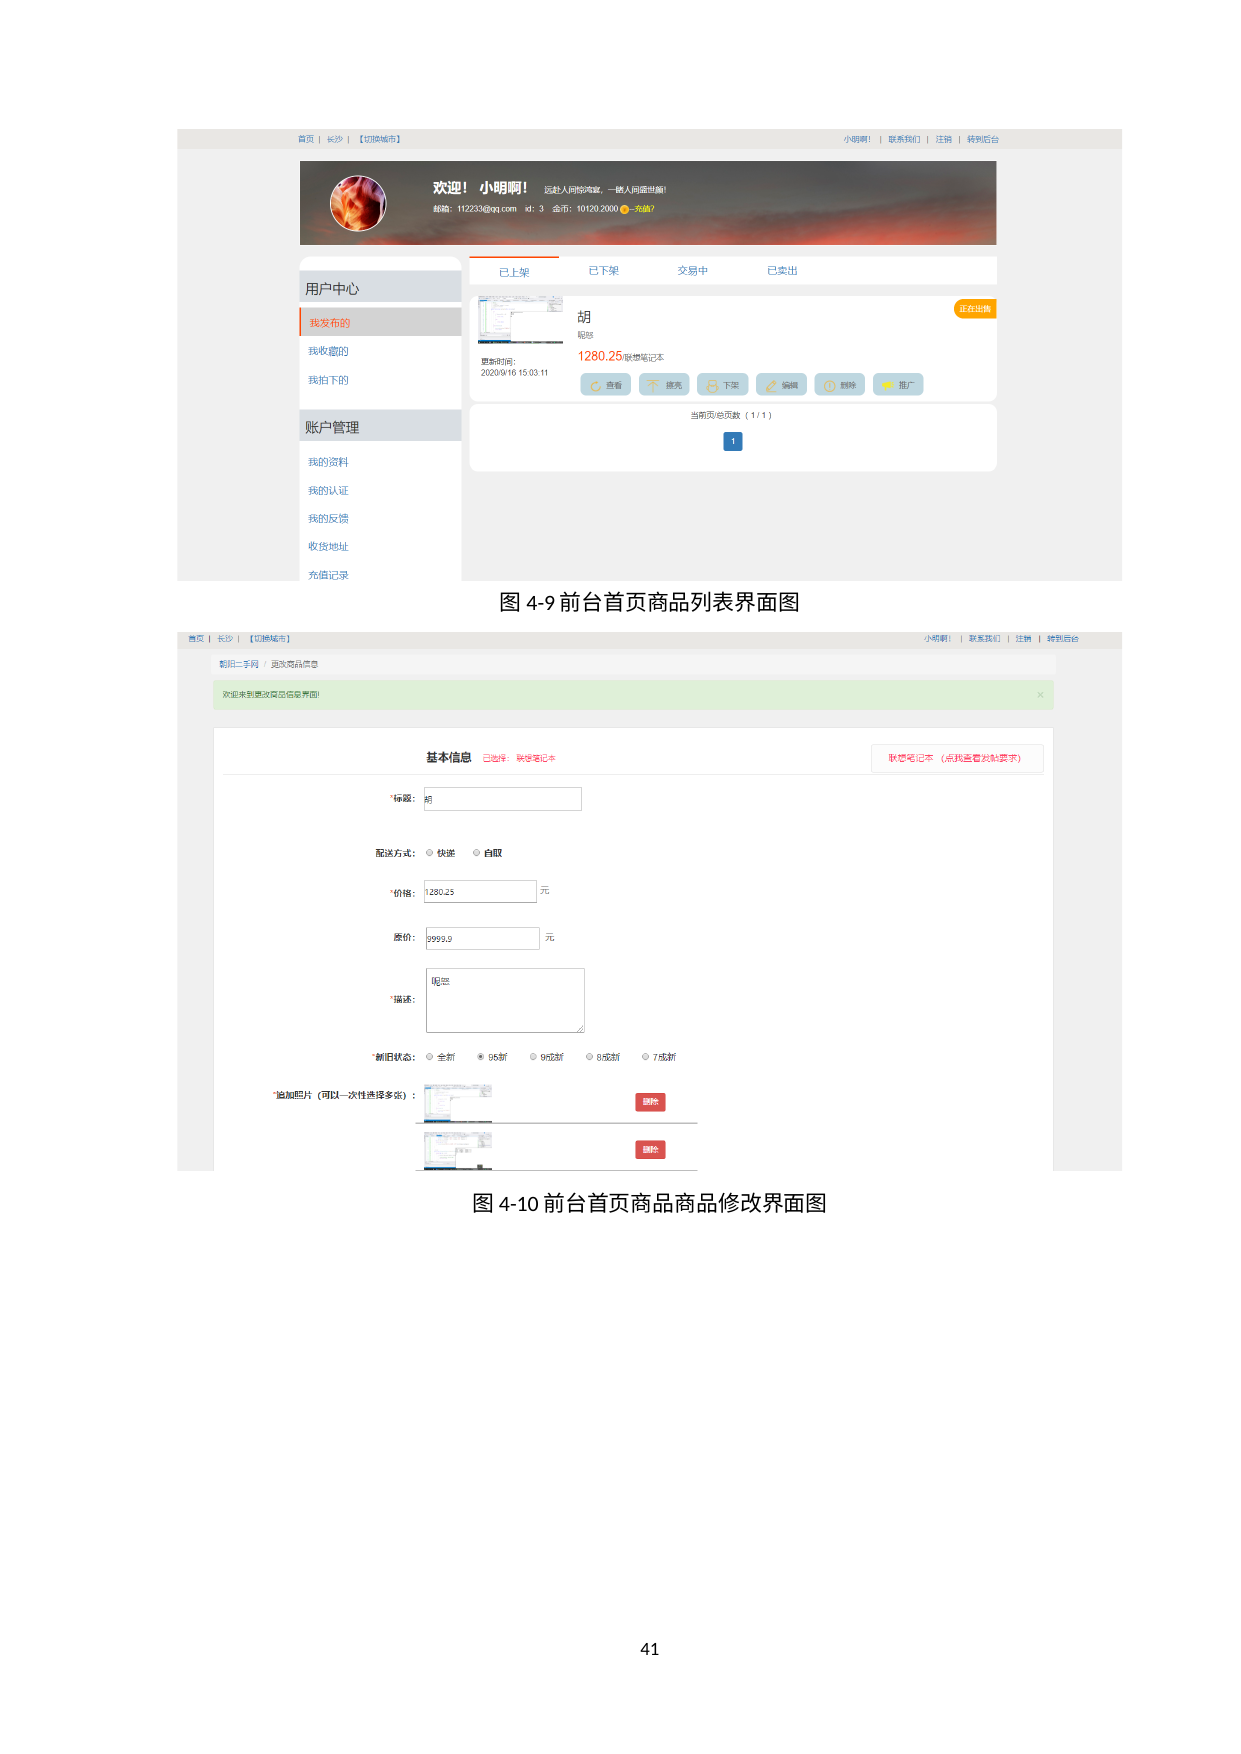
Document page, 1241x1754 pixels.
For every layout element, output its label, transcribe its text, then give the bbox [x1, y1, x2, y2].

text 图 4-9前台首页商品列表界面图 [177, 584, 1122, 617]
picture [177, 632, 1123, 1171]
picture [177, 129, 1123, 581]
text 图 4-10前台首页商品商品修改界面图 [177, 1185, 1122, 1218]
